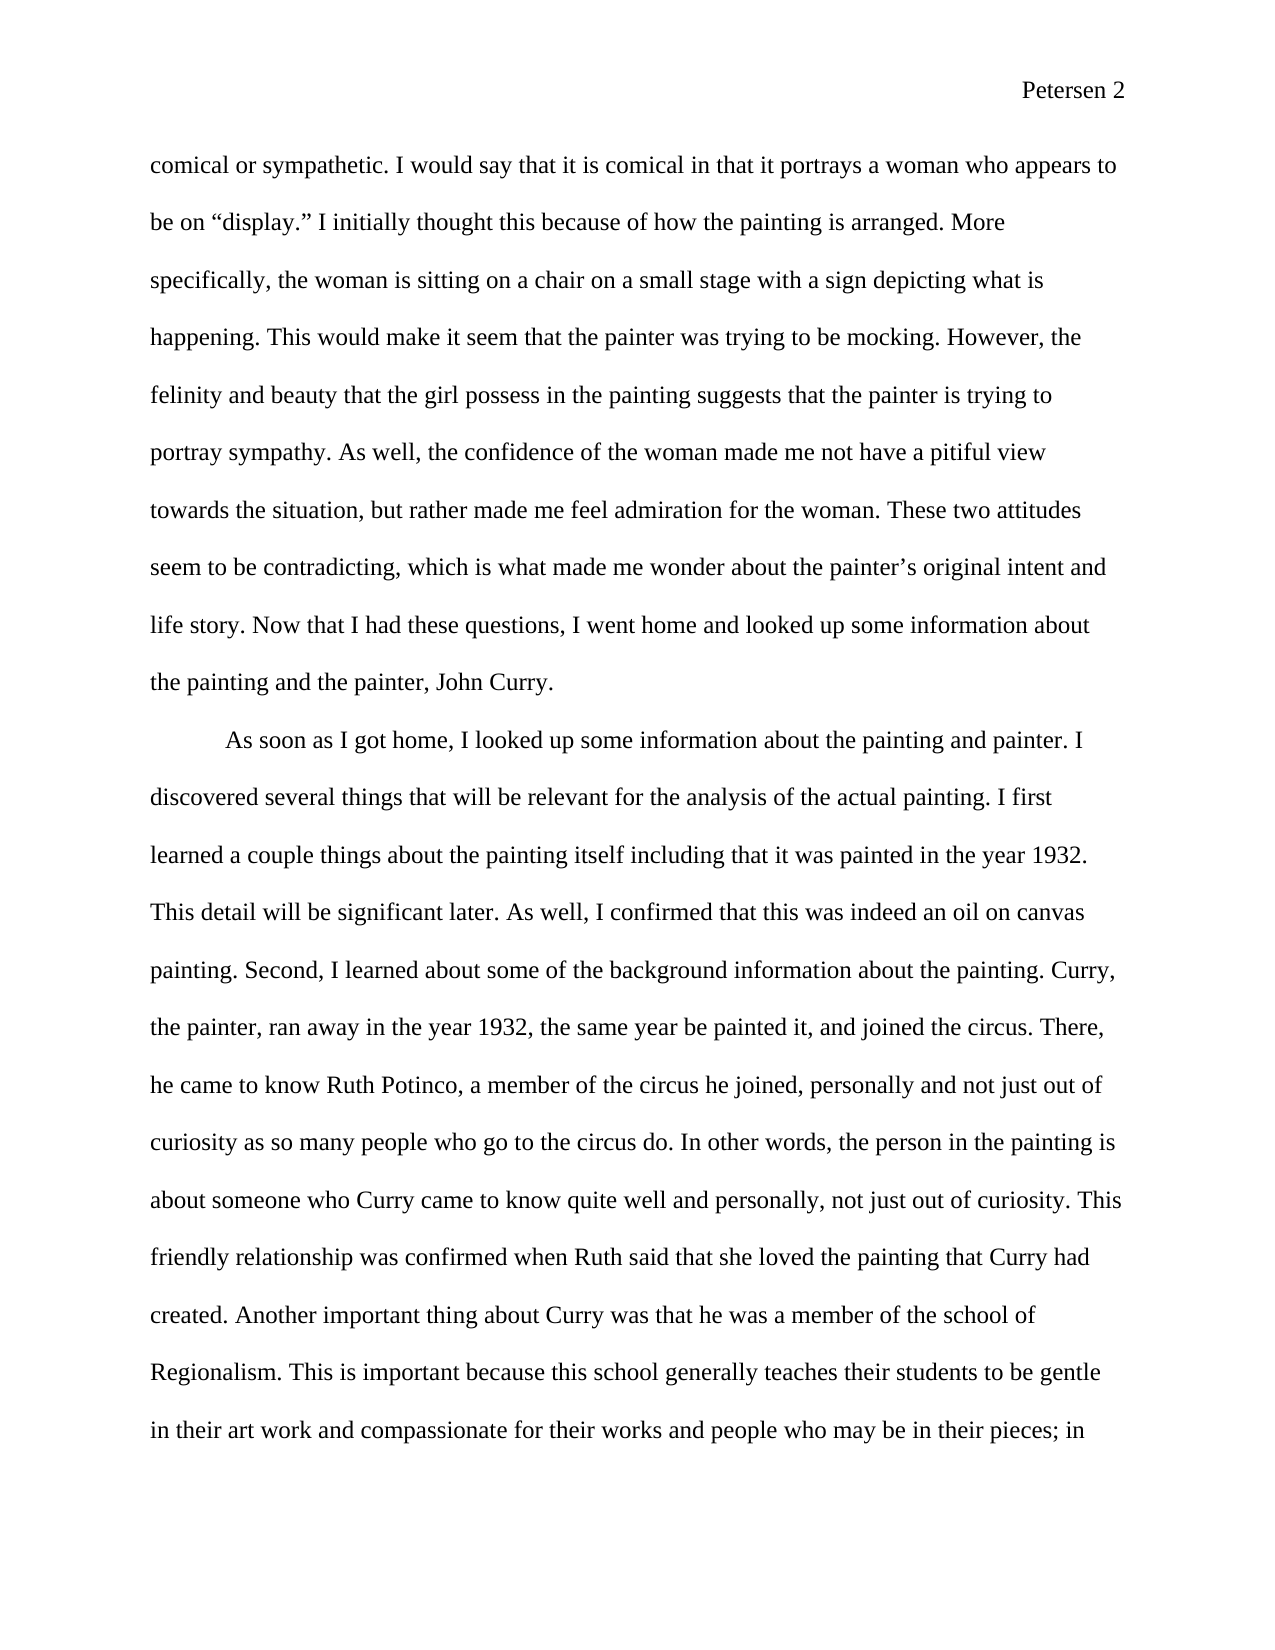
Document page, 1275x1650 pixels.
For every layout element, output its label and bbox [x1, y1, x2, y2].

text [150, 150, 1125, 696]
text [150, 725, 1125, 1444]
